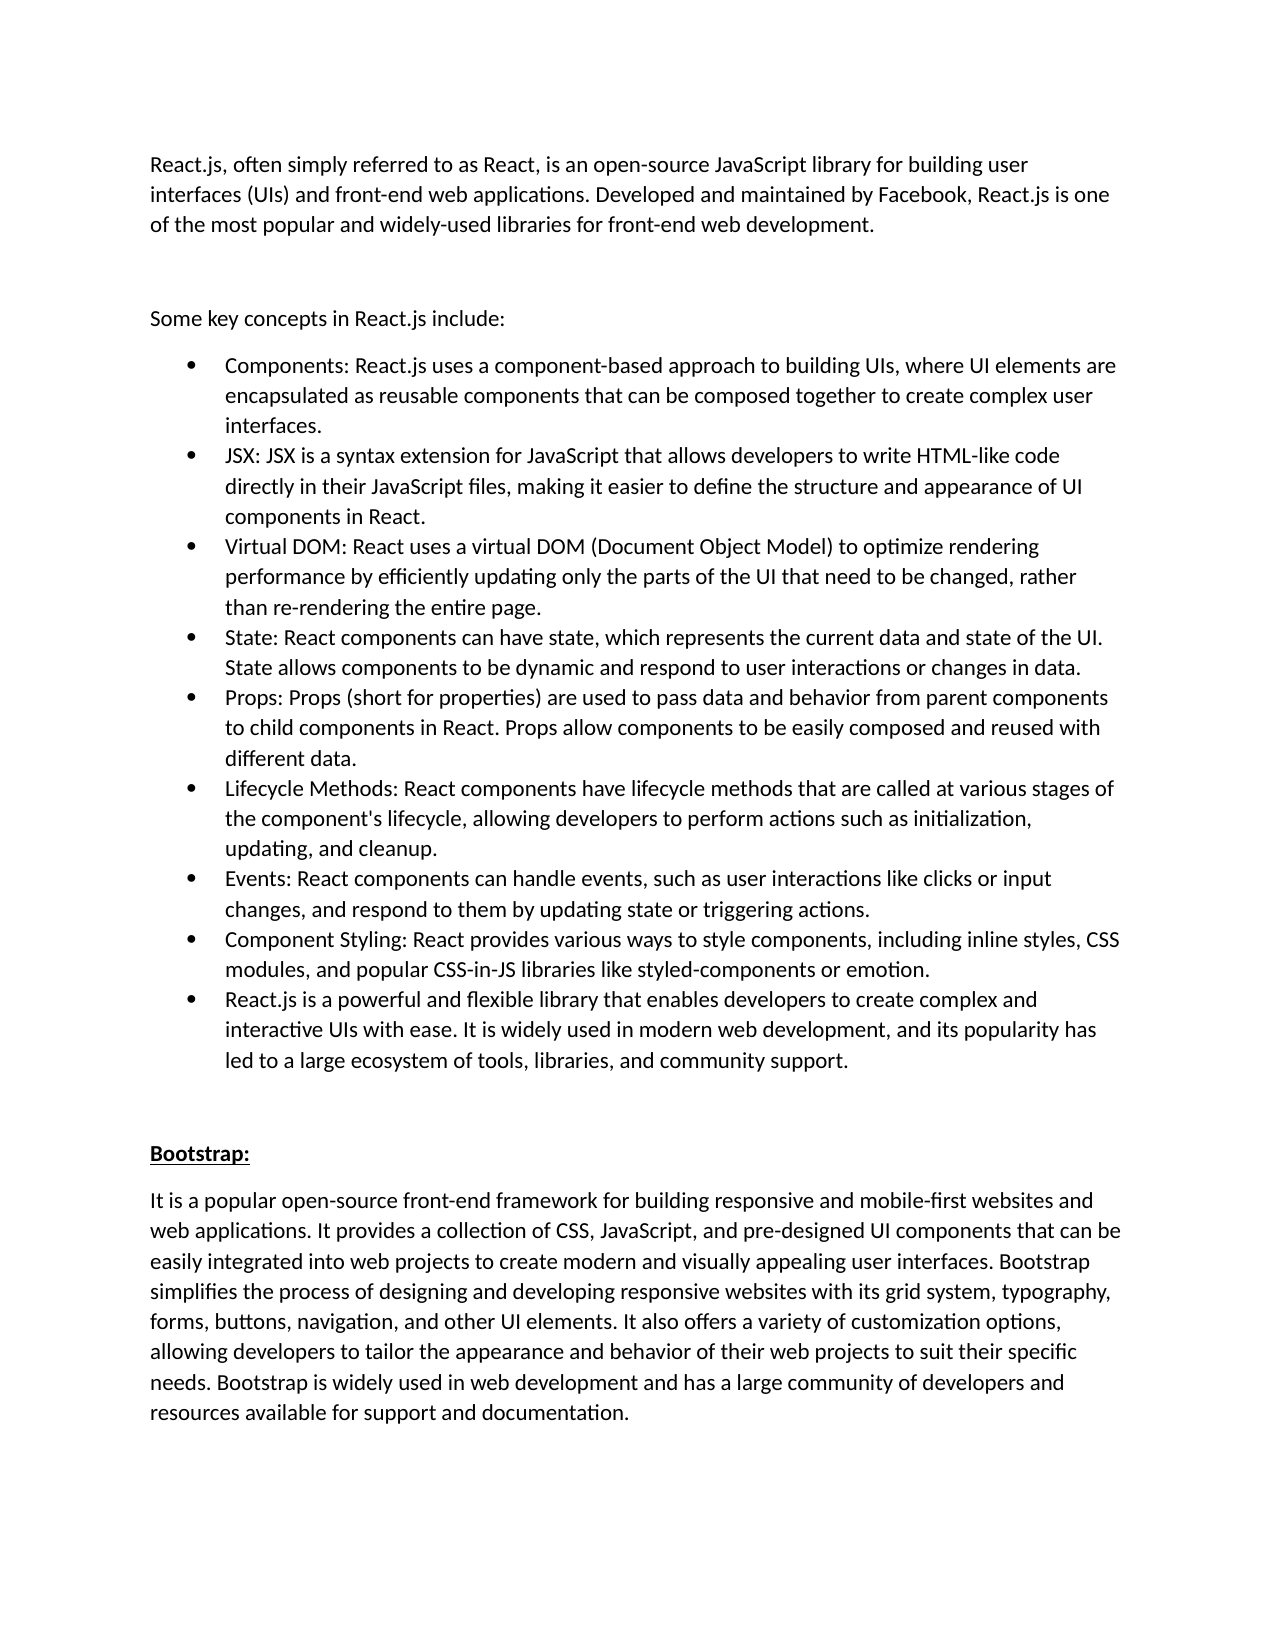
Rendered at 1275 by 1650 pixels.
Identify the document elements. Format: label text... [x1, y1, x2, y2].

list Virtual DOM: React uses a virtual DOM (Document Object Model) to optimize rendering performance by efficiently updating only the parts of the UI that need to be changed, rather than re-rendering the entire page. [187, 532, 1125, 621]
list Events: React components can handle events, such as user interactions like clicks or input changes, and respond to them by updating state or triggering actions. [187, 864, 1125, 923]
list React.js is a powerful and flexible library that enables developers to create complex and interactive UIs with ease. It is widely used in modern web development, and its popularity has led to a large ecosystem of tools, libraries, and community support. [187, 985, 1125, 1074]
text React.js, often simply referred to as React, is an open-source JavaScript library for building user interfaces (UIs) and front-end web applications. Developed and maintained by Facebook, React.js is one of the most popular and widely-used libraries for front-end web development. [150, 150, 1125, 238]
list Lifecycle Methods: React components have lifecycle methods that are called at various stages of the component's lifecycle, allowing developers to perform actions such as initialization, updating, and cleanup. [187, 774, 1125, 862]
list Props: Props (short for properties) are used to pass data and behavior from parent components to child components in React. Props allow components to be easily composed and reused with different data. [187, 683, 1125, 772]
list State: React components can have state, which represents the current data and state of the UI. State allows components to be dynamic and respond to user interactions or changes in data. [187, 623, 1125, 681]
list JSX: JSX is a syntax extension for JavaScript that allows developers to write HTML-like code directly in their JavaScript files, making it easier to define the structure and appearance of UI components in React. [187, 442, 1125, 530]
list Components: React.js uses a component-based approach to building UIs, where UI elements are encapsulated as reusable components that can be composed together to create complex user interfaces. [187, 351, 1125, 439]
list Component Styling: React provides various ways to style components, including inline styles, CSS modules, and popular CSS-in-JS libraries like styled-components or emotion. [187, 925, 1125, 983]
text Some key concepts in React.js include: [150, 304, 1125, 332]
text It is a popular open-source front-end framework for building responsive and mobile-first websites and web applications. It provides a collection of CSS, JavaScript, and pre-designed UI components that can be easily integrated into web projects to create modern and visually appealing user interfaces. Bootstrap simplifies the process of designing and developing responsive websites with its grid system, typography, forms, buttons, navigation, and other UI elements. It also offers a variety of customization options, allowing developers to tailor the appearance and behavior of their web projects to suit their specific needs. Bootstrap is widely used in web development and has a large community of developers and resources available for support and documentation. [150, 1186, 1125, 1426]
text Bootstrap: [150, 1139, 1125, 1168]
